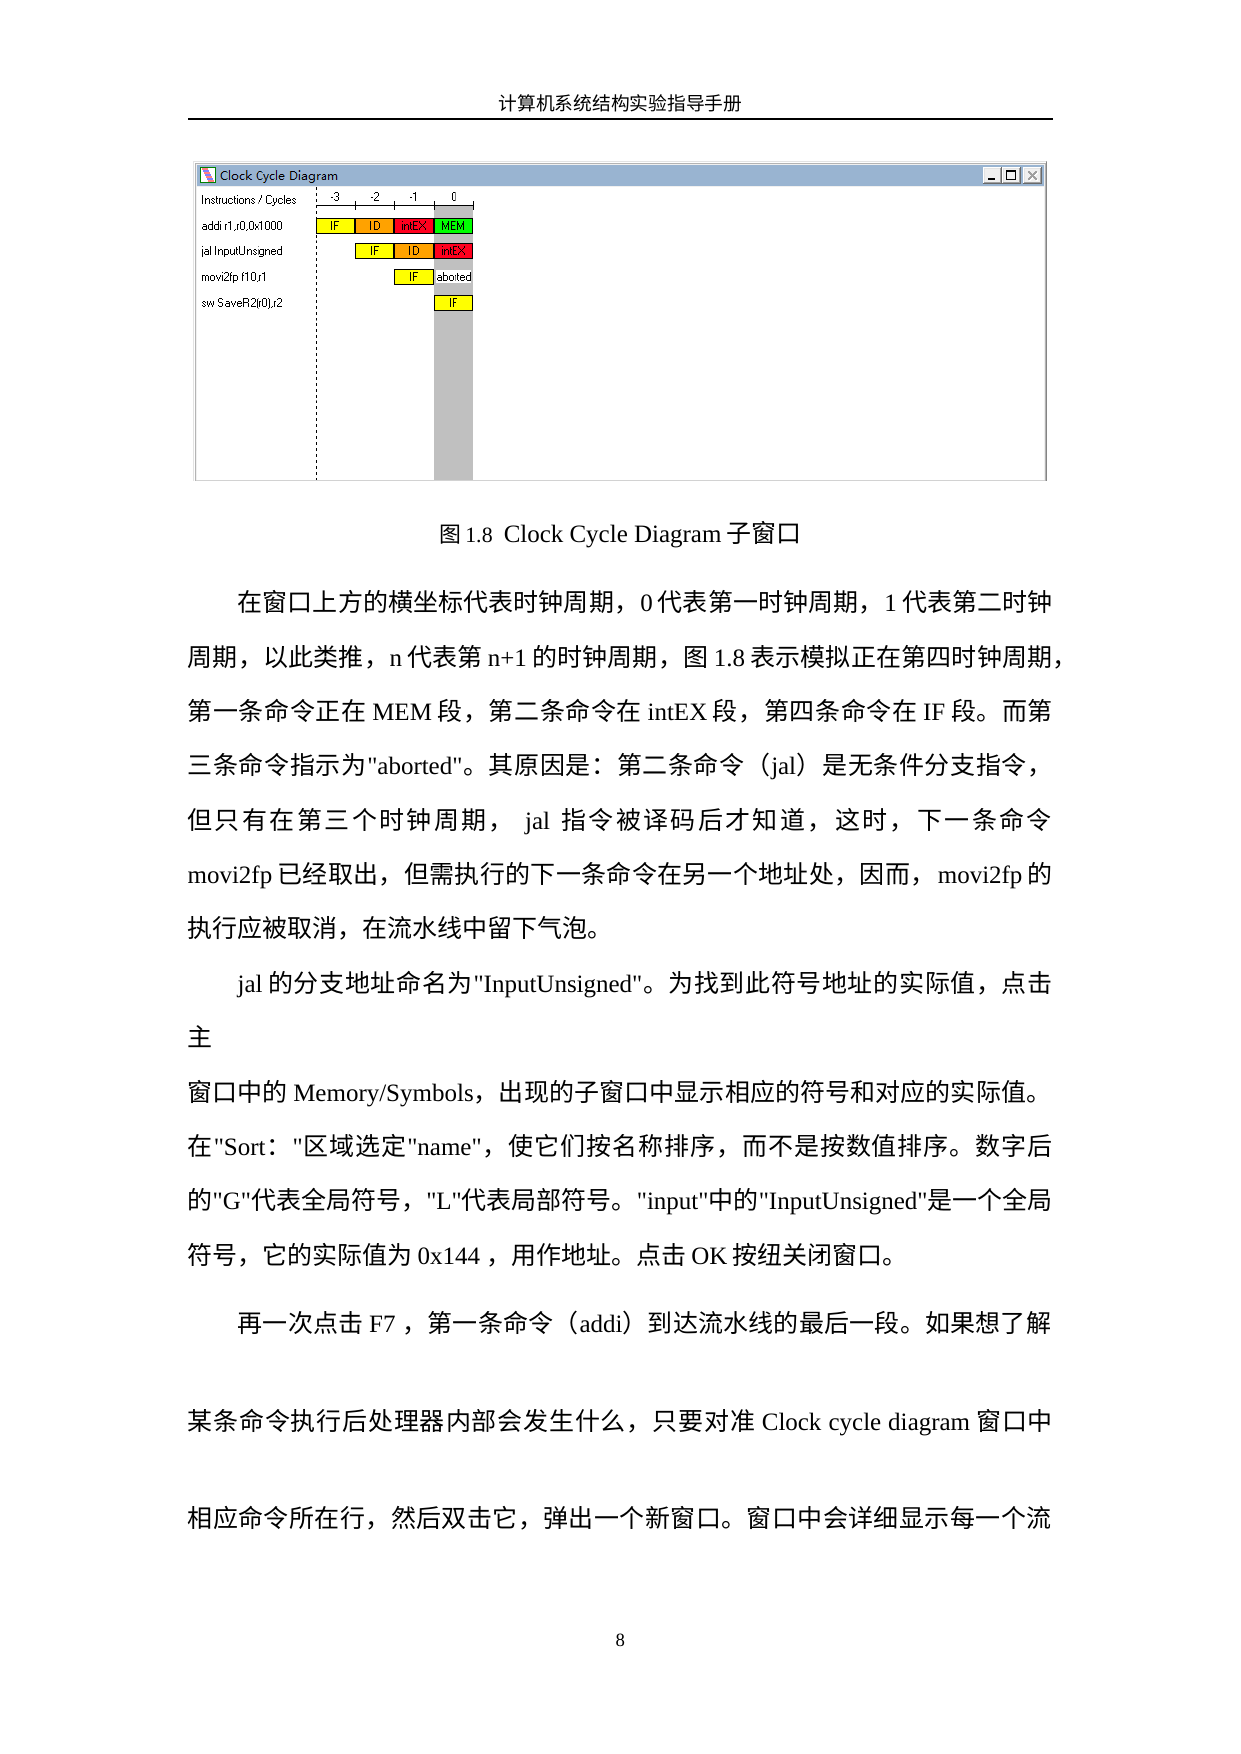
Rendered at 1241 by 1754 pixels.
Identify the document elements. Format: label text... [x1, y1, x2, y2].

text 窗口中的Memory/Symbols，出现的子窗口中显示相应的符号和对应的实际值。在"Sort："区域选定"name"，使它们按名称排序，而不是按数值排序。数字后的"G"代表全局符号，"L"代表局部符号。"input"中的"InputUnsigned"是一个全局符号，它的实际值为0x144 ，用作地址。点击OK按纽关闭窗口。 [187, 1072, 1053, 1271]
text 图1.8 Clock Cycle Diagram子窗口 [187, 499, 1053, 564]
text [187, 1289, 1053, 1549]
picture [193, 161, 1047, 481]
text jal的分支地址命名为"InputUnsigned"。为找到此符号地址的实际值，点击主 [187, 963, 1053, 1054]
text 在窗口上方的横坐标代表时钟周期，0代表第一时钟周期，1代表第二时钟周期，以此类推，n代表第n+1的时钟周期，图1.8表示模拟正在第四时钟周期，第一条命令正在MEM段，第二条命令在intEX段，第四条命令在IF段。而第三条命令指示为"aborted"。其原因是：第二条命令（jal）是无条件分支指令， 但只有在第三个时钟周期， jal 指令被译码后才知道，这时，下一条命令movi2fp已经取出，但需执行的下一条命令在另一个地址处，因而，movi2fp的执行应被取消，在流水线中留下气泡。 [187, 583, 1053, 945]
